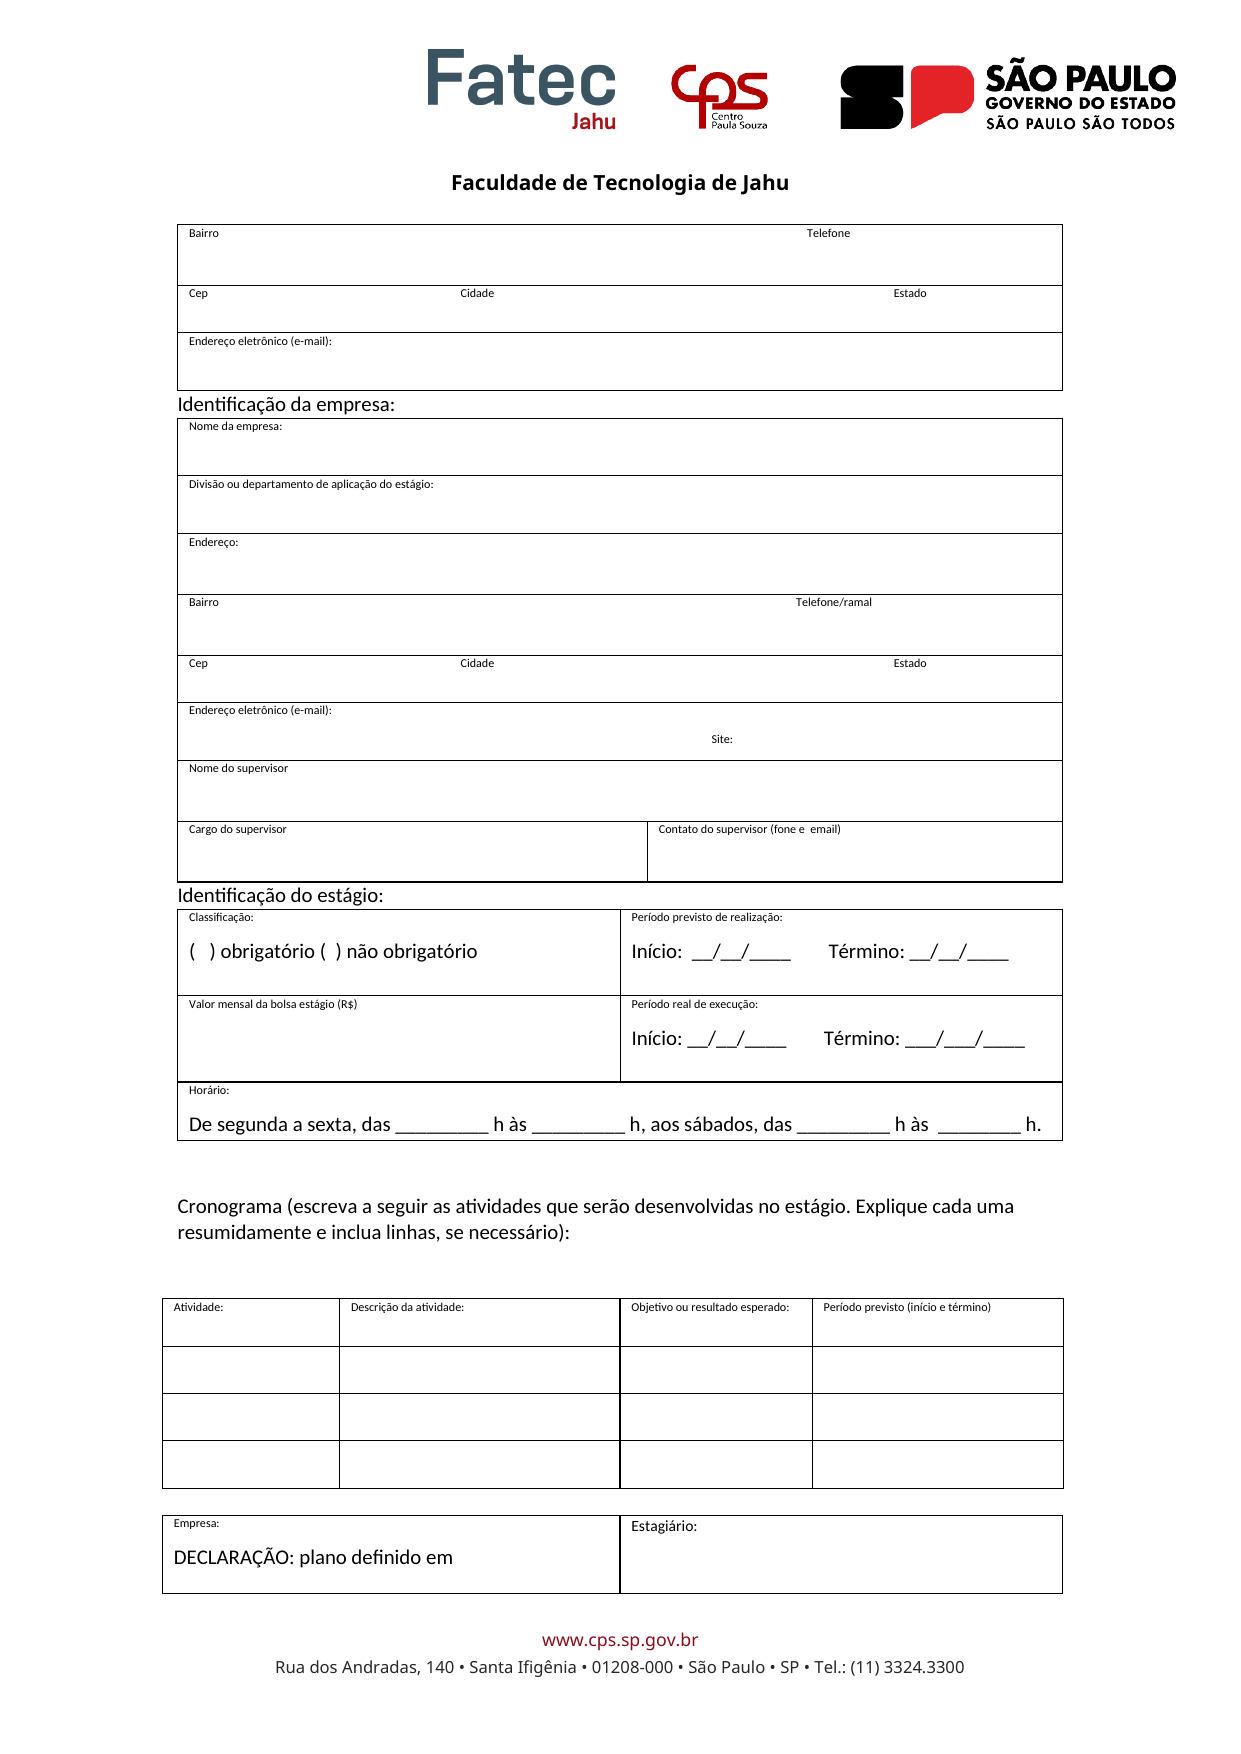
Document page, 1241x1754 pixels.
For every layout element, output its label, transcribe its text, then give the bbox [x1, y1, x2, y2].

table_cell [813, 1347, 1063, 1393]
table_cell Divisão ou departamento de aplicação do estágio: [178, 476, 1062, 533]
table_cell Bairro Telefone [178, 225, 1062, 285]
table_cell [340, 1347, 619, 1393]
table_cell Valor mensal da bolsa estágio (R$) [178, 996, 620, 1081]
table_cell Nome do supervisor [178, 761, 1062, 821]
table_cell [163, 1347, 339, 1393]
table_header Período previsto de realização: Início: __/__/____ Término: __/__/____ [621, 910, 1062, 995]
table_cell [621, 1394, 812, 1440]
table_header Empresa: DECLARAÇÃO: plano definido em ___/___/_______ (carimbos da empresa com CNPJ e do supervisor, com sua assinatura) [163, 1516, 619, 1593]
table_cell [621, 1441, 812, 1487]
table_header Descrição da atividade: [340, 1299, 619, 1346]
table_header Classificação: ( ) obrigatório ( ) não obrigatório [178, 910, 620, 995]
table_cell Cargo do supervisor [178, 822, 647, 881]
table_cell [813, 1441, 1063, 1487]
table_cell Horário: De segunda a sexta, das _________ h às _________ h, aos sábados, das _________ h às ________ h. [178, 1083, 1062, 1139]
table_cell [340, 1394, 619, 1440]
picture [417, 32, 1241, 149]
text Cronograma (escreva a seguir as atividades que serão desenvolvidas no estágio. Explique cada uma resumidamente e inclua linhas, se necessário): [177, 1193, 1063, 1244]
table_cell Endereço eletrônico (e-mail): Site: [178, 703, 1062, 760]
table_cell [813, 1394, 1063, 1440]
table_cell Cep Cidade Estado [178, 656, 1062, 702]
table_cell Endereço eletrônico (e-mail): [178, 333, 1062, 390]
table_header Nome da empresa: [178, 419, 1062, 475]
table_cell [163, 1441, 339, 1487]
table_cell Período real de execução: Início: __/__/____ Término: ___/___/____ [621, 996, 1062, 1081]
text Identificação da empresa: [177, 391, 1063, 417]
table_header Período previsto (início e término) [813, 1299, 1063, 1346]
table_cell [340, 1441, 619, 1487]
table_cell Contato do supervisor (fone e email) [648, 822, 1062, 881]
table_cell Bairro Telefone/ramal [178, 595, 1062, 654]
text Identificação do estágio: [177, 883, 1063, 908]
table_cell [621, 1347, 812, 1393]
table_header Estagiário: Identificação e assinatura [621, 1516, 1062, 1593]
table_cell Endereço: [178, 534, 1062, 594]
table_cell [163, 1394, 339, 1440]
table_header Objetivo ou resultado esperado: [621, 1299, 812, 1346]
table_cell Cep Cidade Estado [178, 286, 1062, 332]
table_header Atividade: [163, 1299, 339, 1346]
